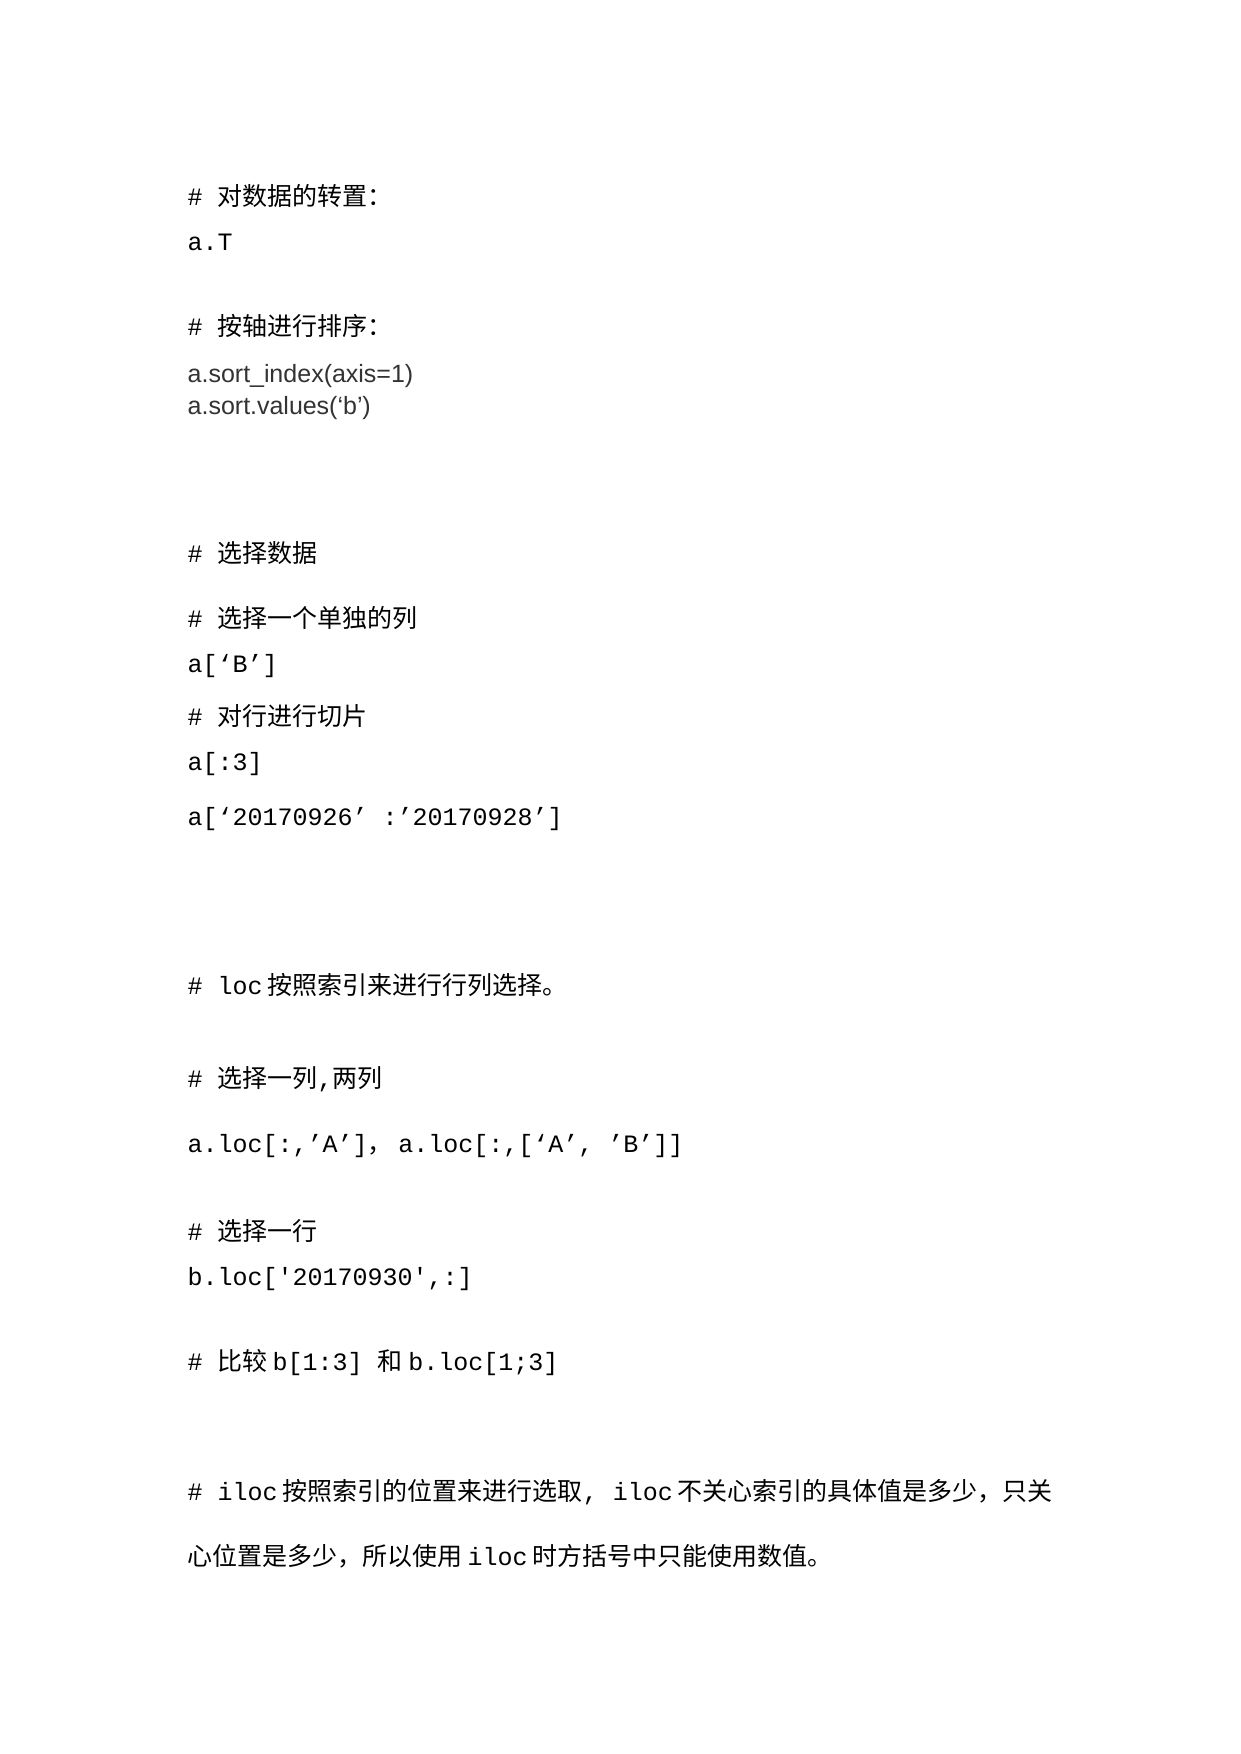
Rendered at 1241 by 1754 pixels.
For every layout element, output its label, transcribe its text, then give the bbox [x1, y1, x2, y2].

text # 选择一列,两列 [187, 1044, 1053, 1109]
text # 对数据的转置： [187, 162, 1053, 227]
text a[‘B’] [187, 649, 1053, 682]
text a[‘20170926’ :’20170928’] [187, 803, 1053, 835]
text # loc按照索引来进行行列选择。 [187, 951, 1053, 1016]
text # 对行进行切片 [187, 682, 1053, 747]
text # 选择一行 [187, 1197, 1053, 1262]
text a[:3] [187, 747, 1053, 779]
text b.loc['20170930',:] [187, 1262, 1053, 1295]
text a.T [187, 227, 1053, 259]
text a.loc[:,’A’]， a.loc[:,[‘A’, ’B’]] [187, 1109, 1053, 1174]
text # 比较b[1:3] 和 b.loc[1;3] [187, 1327, 1053, 1392]
text # 选择数据 [187, 519, 1053, 584]
text a.sort.values(‘b’) [187, 389, 1053, 422]
text # 按轴进行排序： [187, 292, 1053, 357]
text a.sort_index(axis=1) [187, 357, 1053, 389]
text # 选择一个单独的列 [187, 584, 1053, 649]
text # iloc按照索引的位置来进行选取, iloc不关心索引的具体值是多少，只关心位置是多少，所以使用iloc时方括号中只能使用数值。 [187, 1457, 1053, 1587]
